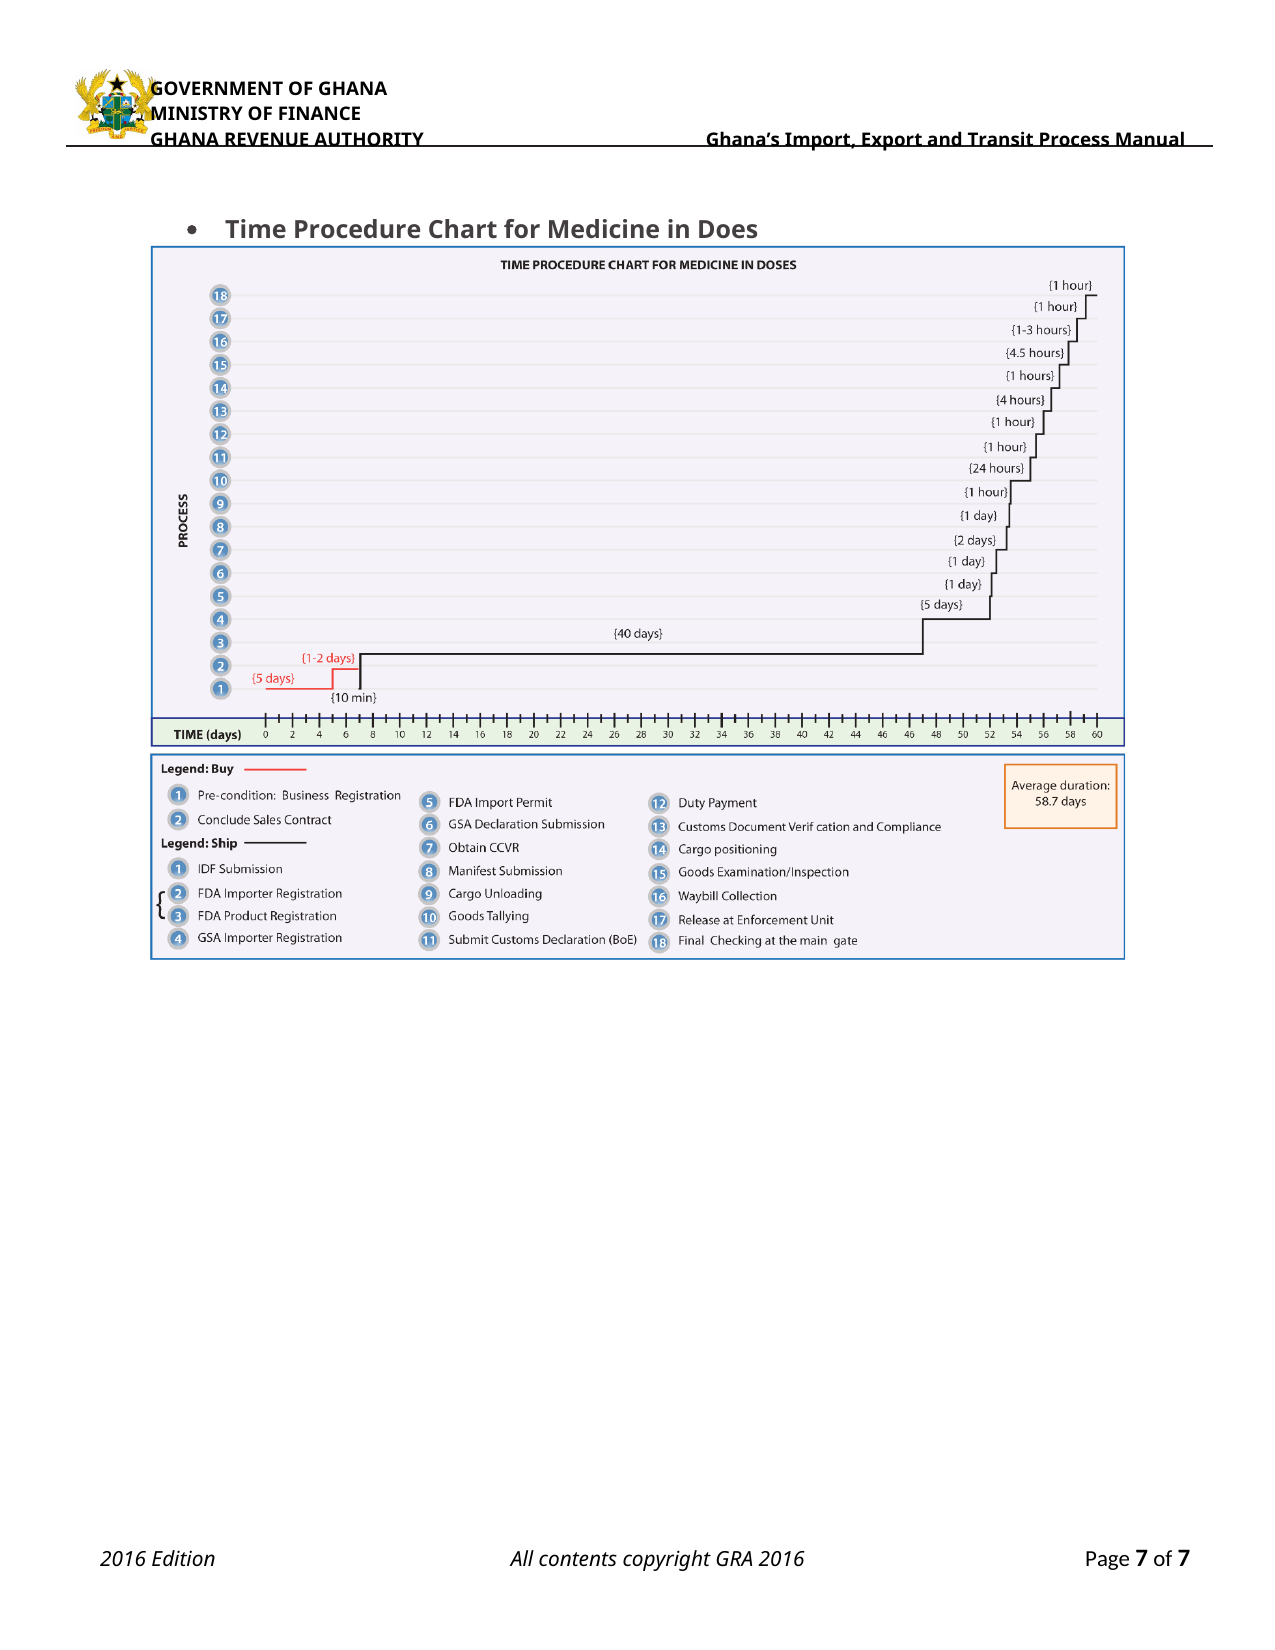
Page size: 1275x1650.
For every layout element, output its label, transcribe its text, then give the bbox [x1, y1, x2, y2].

picture [150, 245, 1125, 960]
list Time Procedure Chart for Medicine in Does [187, 212, 1125, 245]
picture [75, 69, 158, 139]
